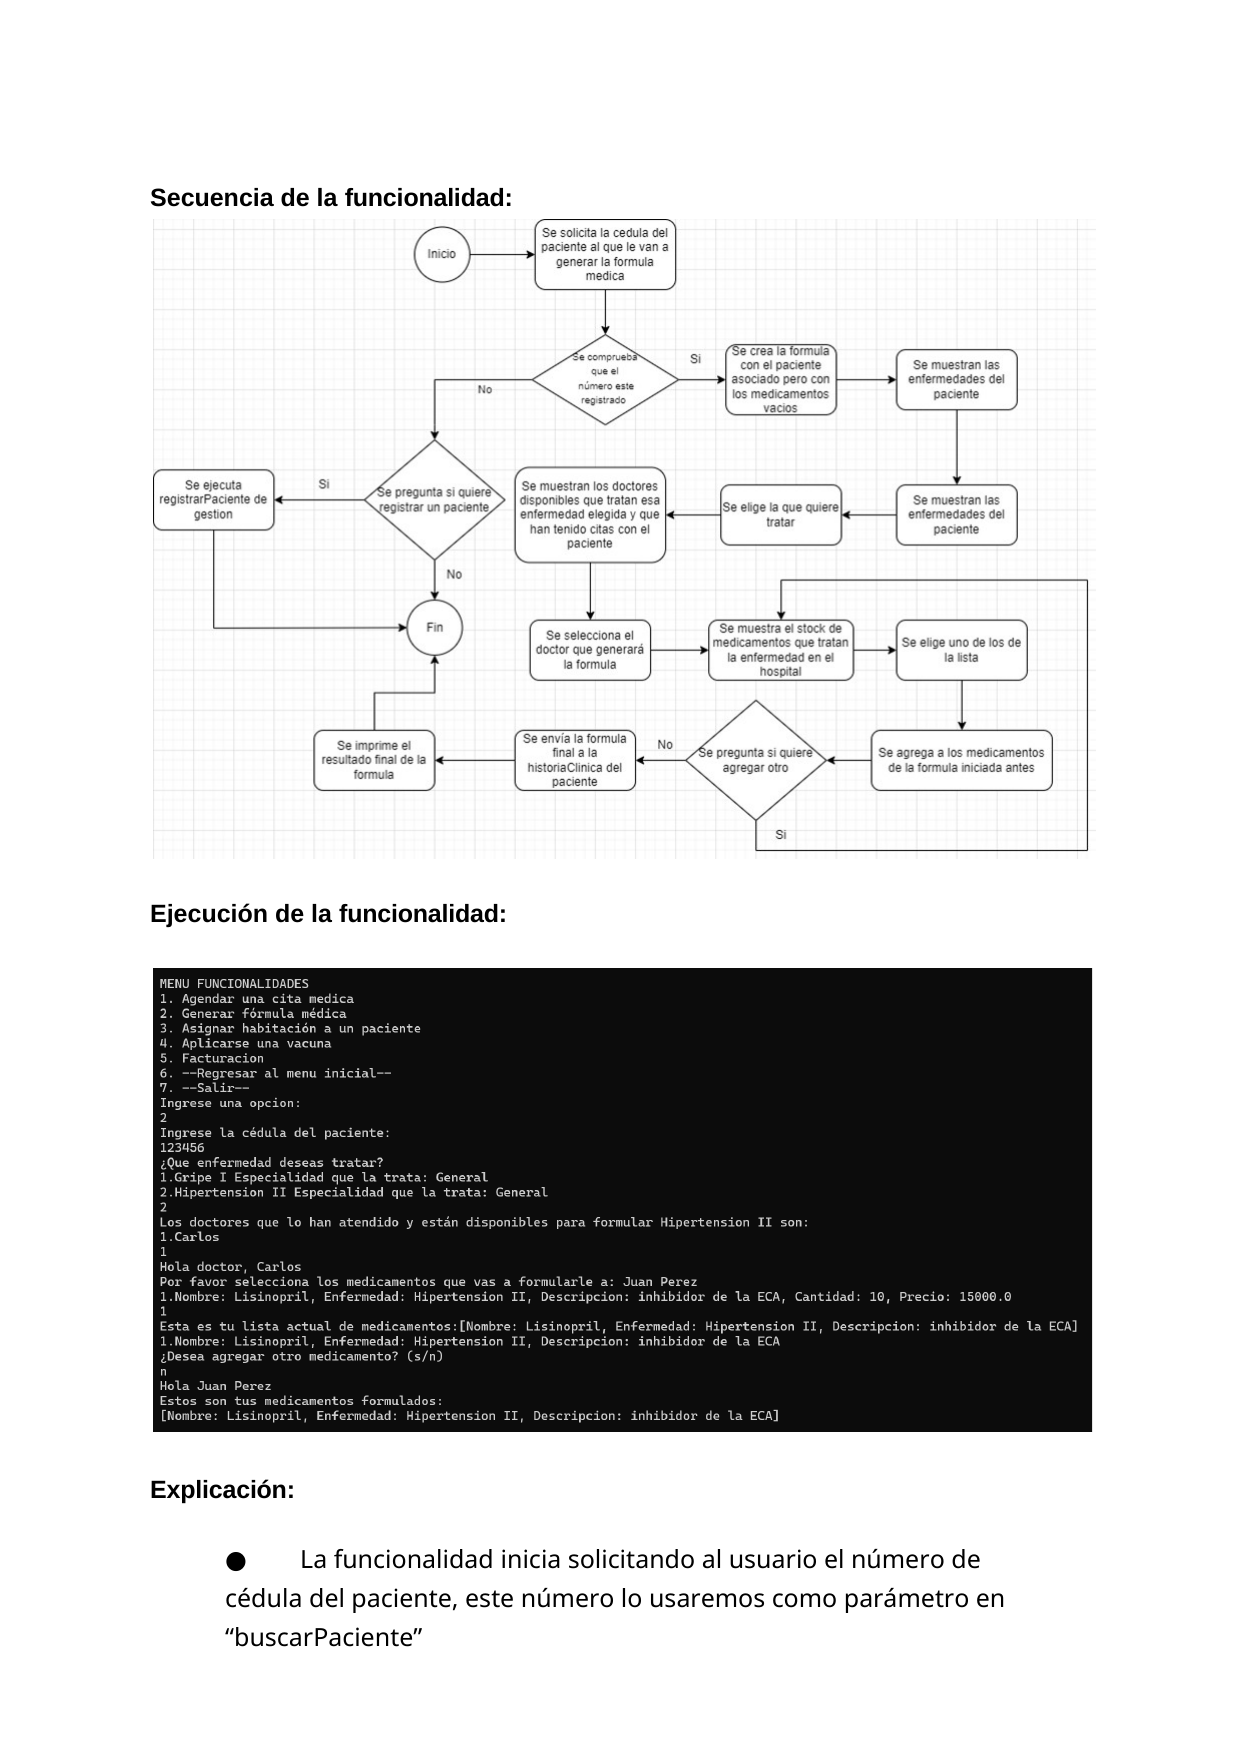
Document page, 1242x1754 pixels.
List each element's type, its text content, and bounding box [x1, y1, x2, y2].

text Secuencia de la funcionalidad: [150, 183, 1242, 212]
picture [153, 219, 1096, 859]
list La funcionalidad inicia solicitando al usuario el número de cédula del paciente, este número lo usaremos como parámetro en “buscarPaciente” [225, 1541, 1061, 1654]
picture [153, 968, 1093, 1432]
text Ejecución de la funcionalidad: [150, 899, 1242, 928]
text Explicación: [150, 1475, 1242, 1504]
